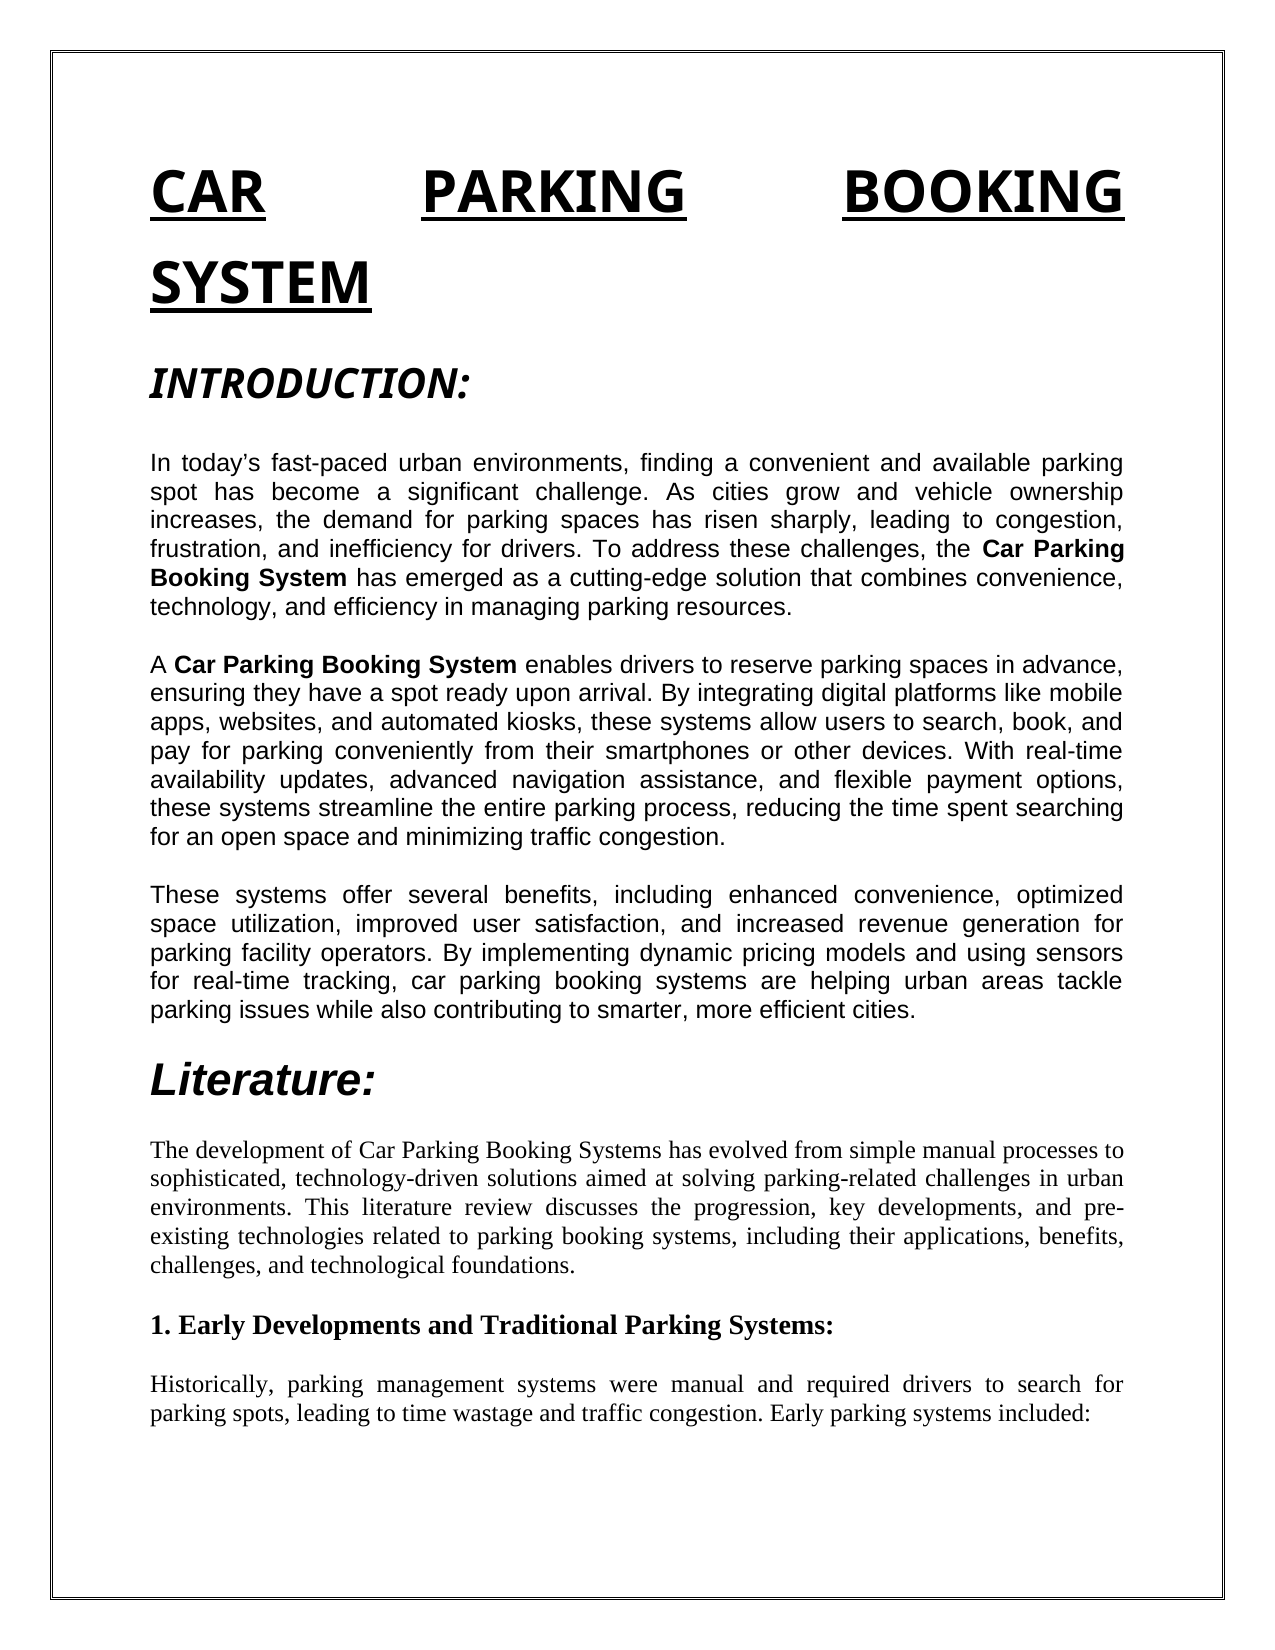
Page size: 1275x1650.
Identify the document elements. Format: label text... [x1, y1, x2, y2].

text In today’s fast-paced urban environments, finding a convenient and available parking spot has become a significant challenge. As cities grow and vehicle ownership increases, the demand for parking spaces has risen sharply, leading to congestion, frustration, and inefficiency for drivers. To address these challenges, the Car Parking Booking System has emerged as a cutting-edge solution that combines convenience, technology, and efficiency in managing parking resources. [150, 448, 1125, 620]
text These systems offer several benefits, including enhanced convenience, optimized space utilization, improved user satisfaction, and increased revenue generation for parking facility operators. By implementing dynamic pricing models and using sensors for real-time tracking, car parking booking systems are helping urban areas tackle parking issues while also contributing to smarter, more efficient cities. [150, 880, 1125, 1024]
text A Car Parking Booking System enables drivers to reserve parking spaces in advance, ensuring they have a spot ready upon arrival. By integrating digital platforms like mobile apps, websites, and automated kiosks, these systems allow users to search, book, and pay for parking conveniently from their smartphones or other devices. With real-time availability updates, advanced navigation assistance, and flexible payment options, these systems streamline the entire parking process, reducing the time spent searching for an open space and minimizing traffic congestion. [150, 649, 1125, 851]
text 1. Early Developments and Traditional Parking Systems: [150, 1308, 1125, 1340]
text Historically, parking management systems were manual and required drivers to search for parking spots, leading to time wastage and traffic congestion. Early parking systems included: [150, 1369, 1125, 1427]
text Literature: [150, 1053, 1125, 1106]
text The development of Car Parking Booking Systems has evolved from simple manual processes to sophisticated, technology-driven solutions aimed at solving parking-related challenges in urban environments. This literature review discusses the progression, key developments, and pre-existing technologies related to parking booking systems, including their applications, benefits, challenges, and technological foundations. [150, 1135, 1125, 1278]
text INTRODUCTION: [150, 353, 1125, 410]
text CAR PARKING BOOKING SYSTEM [150, 150, 1125, 321]
